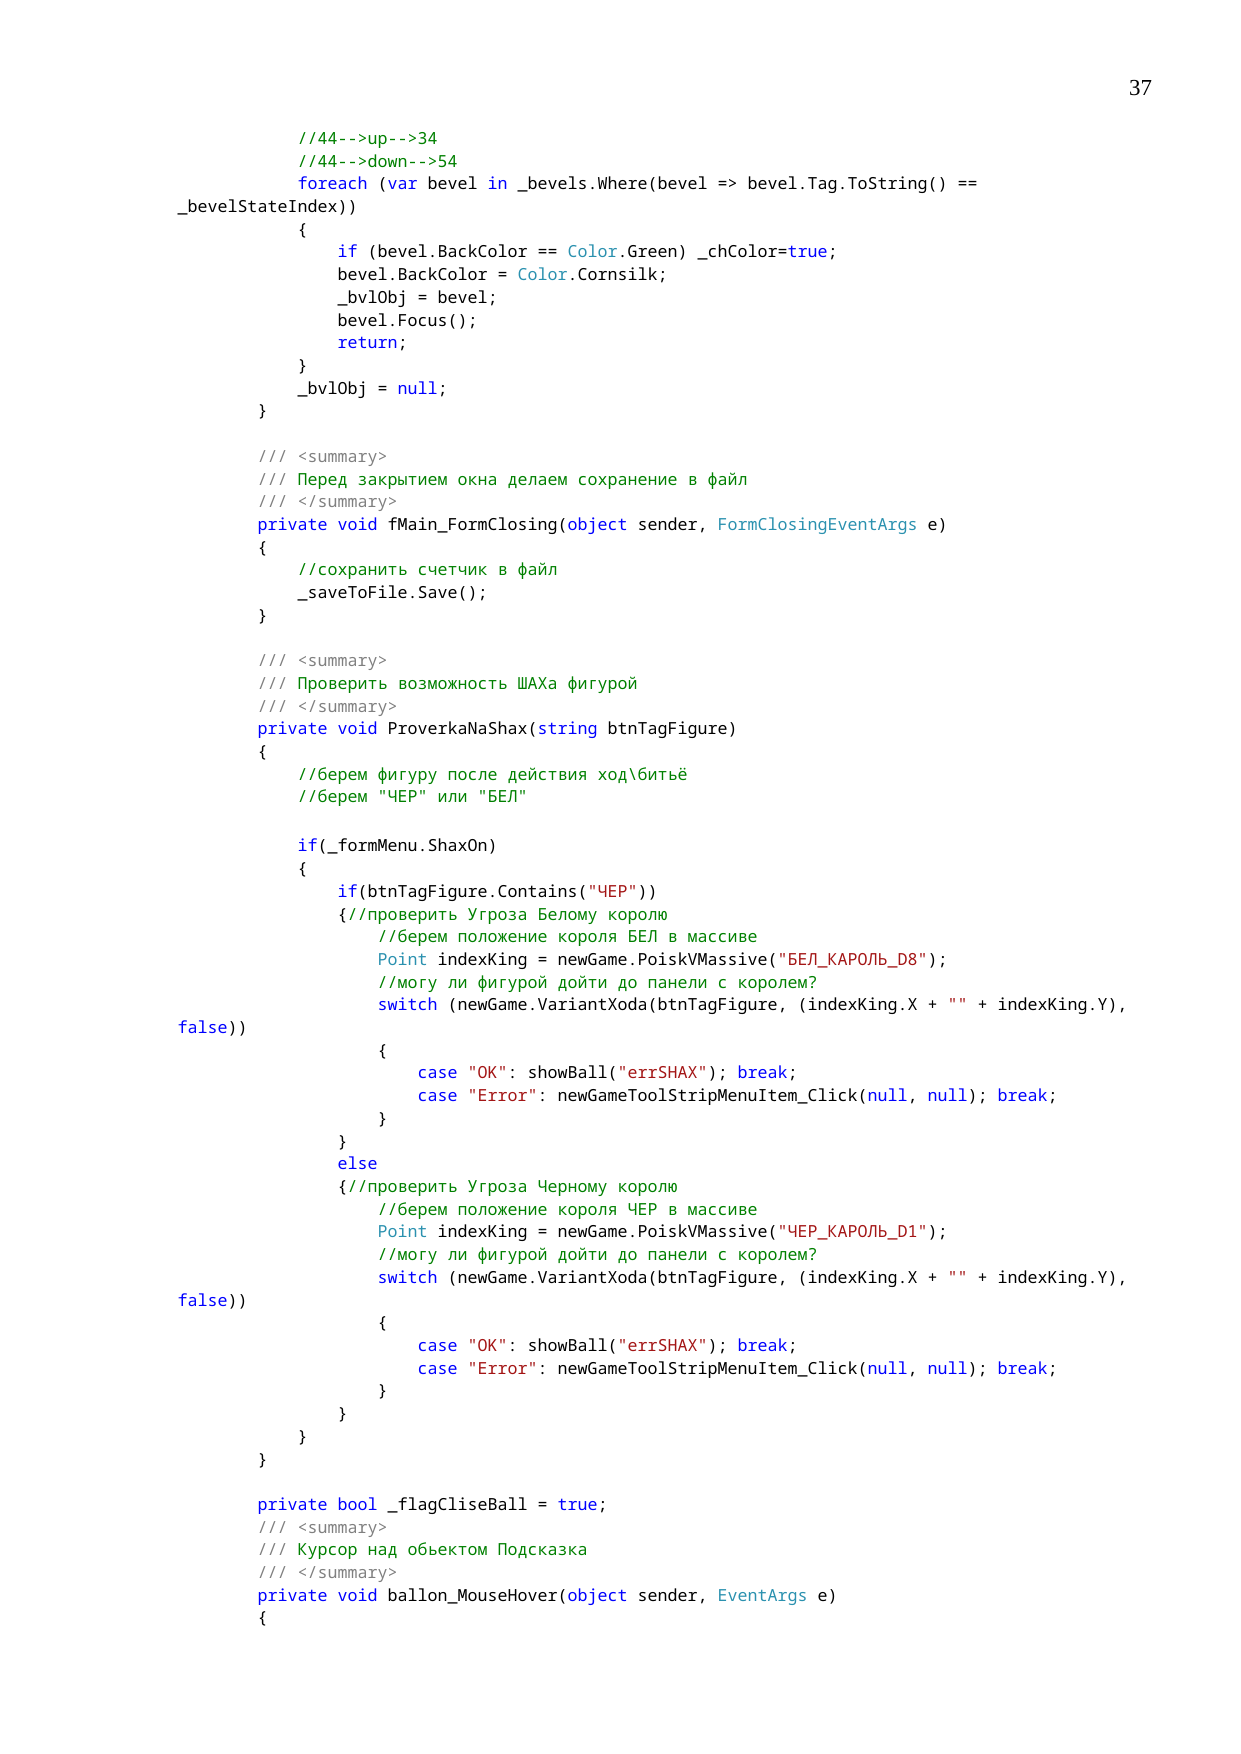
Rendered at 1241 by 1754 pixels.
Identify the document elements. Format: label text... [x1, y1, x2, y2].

text Point indexKing = newGame.PoiskVMassive("ЧЕР_КАРОЛЬ_D1"); [177, 1220, 1152, 1243]
text //44-->up-->34 [177, 126, 1152, 149]
text { [177, 1038, 1152, 1061]
text { [177, 217, 1152, 240]
text _bvlObj = bevel; [177, 285, 1152, 308]
text if(_formMenu.ShaxOn) [177, 834, 1152, 857]
text } [177, 353, 1152, 376]
text /// Перед закрытием окна делаем сохранение в файл [177, 467, 1152, 490]
text switch (newGame.VariantXoda(btnTagFigure, (indexKing.X + "" + indexKing.Y), false)) [177, 1266, 1152, 1311]
text } [177, 1379, 1152, 1402]
text { [177, 739, 1152, 762]
text } [177, 603, 1152, 626]
text } [177, 1402, 1152, 1424]
text //сохранить счетчик в файл [177, 558, 1152, 581]
text } [177, 1447, 1152, 1470]
text bevel.Focus(); [177, 308, 1152, 331]
text //берем положение короля БЕЛ в массиве [177, 925, 1152, 948]
text //могу ли фигурой дойти до панели с королем? [177, 1243, 1152, 1266]
text /// </summary> [177, 1561, 1152, 1583]
text _saveToFile.Save(); [177, 581, 1152, 603]
text { [177, 1606, 1152, 1629]
text /// </summary> [177, 694, 1152, 717]
text foreach (var bevel in _bevels.Where(bevel => bevel.Tag.ToString() == _bevelStateIndex)) [177, 172, 1152, 217]
text _bvlObj = null; [177, 376, 1152, 399]
text switch (newGame.VariantXoda(btnTagFigure, (indexKing.X + "" + indexKing.Y), false)) [177, 993, 1152, 1038]
text case "Error": newGameToolStripMenuItem_Click(null, null); break; [177, 1356, 1152, 1379]
text //берем фигуру после действия ход\битьё [177, 762, 1152, 785]
text if (bevel.BackColor == Color.Green) _chColor=true; [177, 240, 1152, 263]
text /// <summary> [177, 649, 1152, 671]
text //берем "ЧЕР" или "БЕЛ" [177, 785, 1152, 808]
text case "OK": showBall("errSHAX"); break; [177, 1334, 1152, 1356]
text /// <summary> [177, 1515, 1152, 1538]
text {//проверить Угроза Черному королю [177, 1175, 1152, 1197]
text } [177, 1424, 1152, 1447]
text case "OK": showBall("errSHAX"); break; [177, 1061, 1152, 1084]
text /// </summary> [177, 490, 1152, 512]
text } [177, 1129, 1152, 1152]
text /// Курсор над обьектом Подсказка [177, 1538, 1152, 1561]
text case "Error": newGameToolStripMenuItem_Click(null, null); break; [177, 1084, 1152, 1107]
text //могу ли фигурой дойти до панели с королем? [177, 970, 1152, 993]
text else [177, 1152, 1152, 1175]
text { [177, 535, 1152, 558]
text private void ballon_MouseHover(object sender, EventArgs e) [177, 1583, 1152, 1606]
text Point indexKing = newGame.PoiskVMassive("БЕЛ_КАРОЛЬ_D8"); [177, 948, 1152, 970]
text //44-->down-->54 [177, 149, 1152, 172]
text private void ProverkaNaShax(string btnTagFigure) [177, 717, 1152, 739]
text /// Проверить возможность ШАХа фигурой [177, 671, 1152, 694]
text } [177, 399, 1152, 422]
text if(btnTagFigure.Contains("ЧЕР")) [177, 879, 1152, 902]
text private void fMain_FormClosing(object sender, FormClosingEventArgs e) [177, 512, 1152, 535]
text { [177, 857, 1152, 879]
text bevel.BackColor = Color.Cornsilk; [177, 263, 1152, 285]
text //берем положение короля ЧЕР в массиве [177, 1197, 1152, 1220]
text {//проверить Угроза Белому королю [177, 902, 1152, 925]
text /// <summary> [177, 444, 1152, 467]
text } [177, 1107, 1152, 1129]
text private bool _flagCliseBall = true; [177, 1493, 1152, 1515]
text return; [177, 331, 1152, 353]
text { [177, 1311, 1152, 1334]
